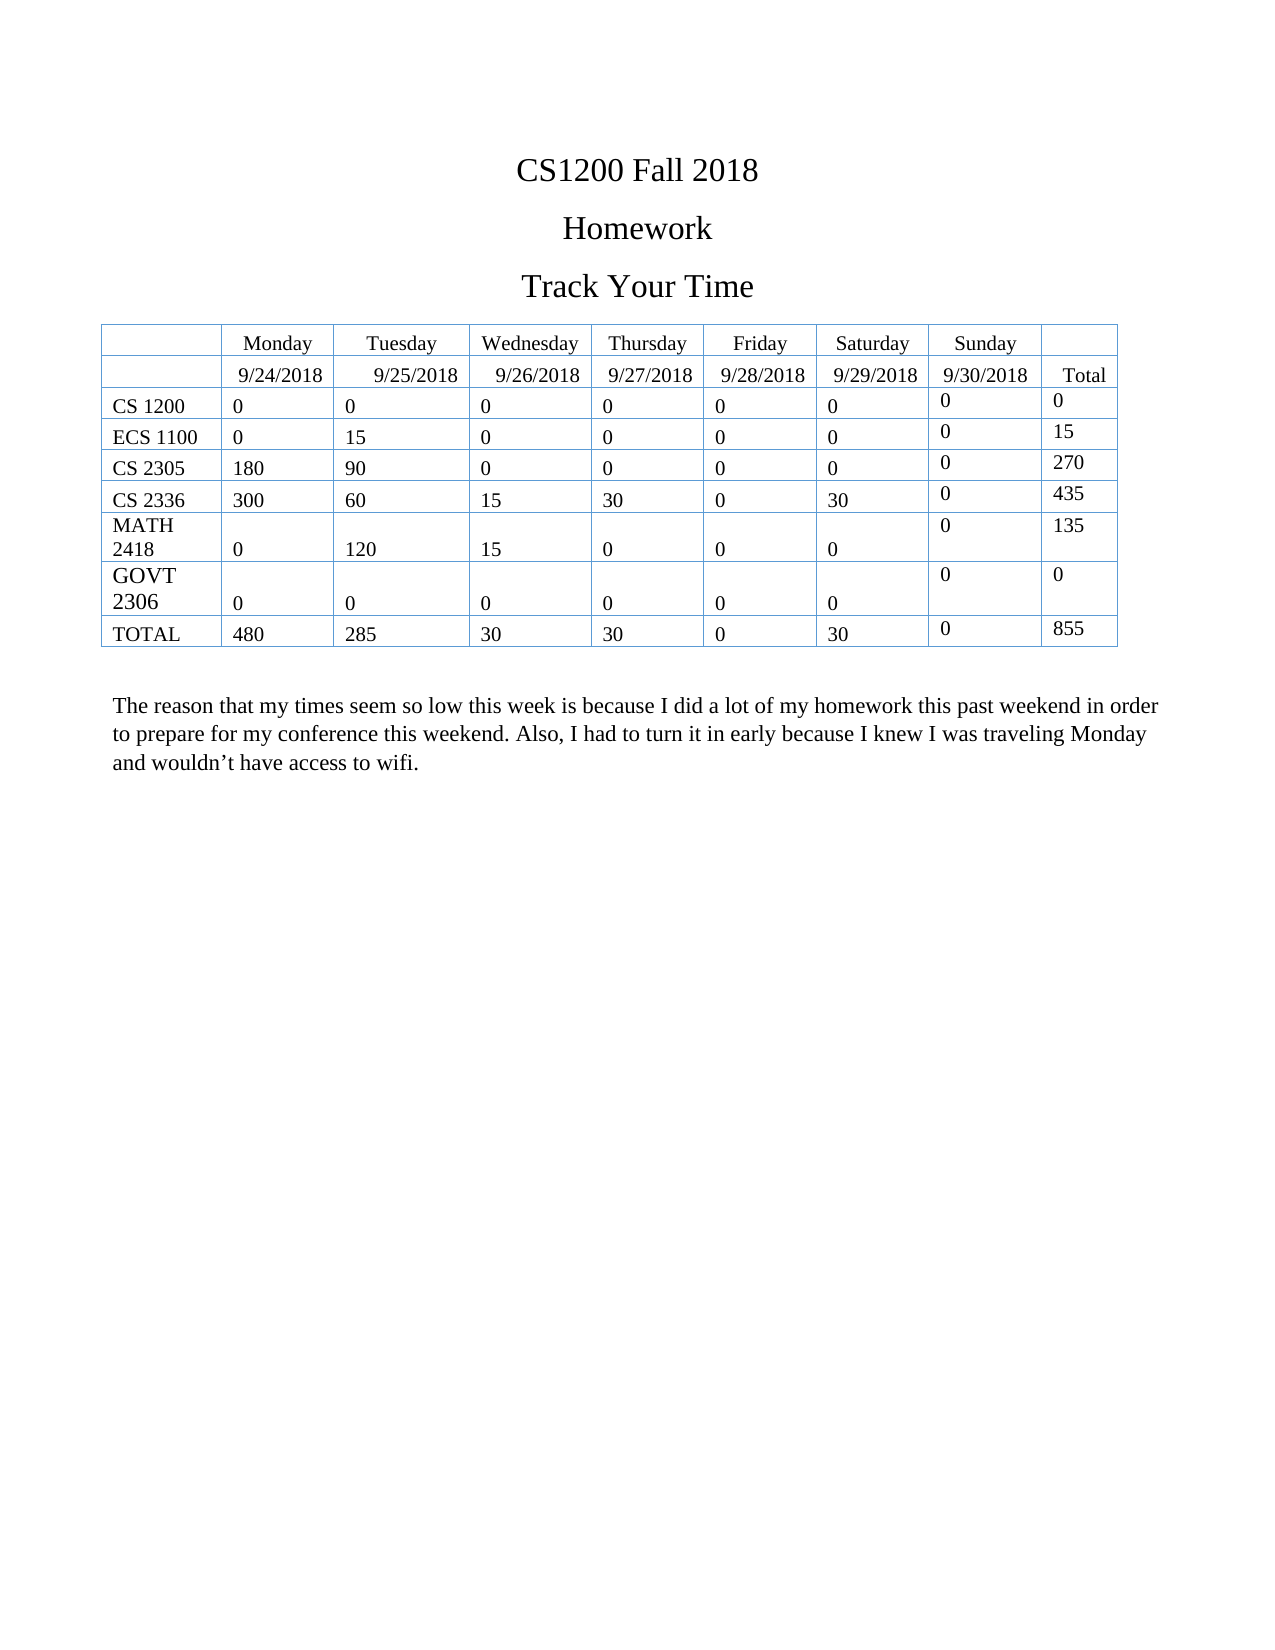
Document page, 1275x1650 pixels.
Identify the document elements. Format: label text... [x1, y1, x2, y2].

table_cell 855 [1042, 616, 1117, 646]
table_cell 0 [704, 513, 816, 561]
table_cell 0 [704, 388, 816, 418]
table_cell GOVT 2306 [102, 562, 221, 614]
table_cell 0 [592, 513, 703, 561]
table_cell 9/25/2018 [334, 356, 469, 387]
table_cell 180 [222, 450, 333, 480]
table_cell 0 [222, 419, 333, 449]
table_cell 0 [222, 388, 333, 418]
table_cell Total [1042, 356, 1117, 387]
table_cell 0 [470, 562, 591, 614]
table_cell 285 [334, 616, 469, 646]
text Track Your Time [112, 266, 1162, 304]
table_cell 0 [222, 562, 333, 614]
table_cell 30 [592, 616, 703, 646]
table_cell 30 [592, 481, 703, 512]
text The reason that my times seem so low this week is because I did a lot of my homework this past weekend in order to prepare for my conference this weekend. Also, I had to turn it in early because I knew I was traveling Monday and wouldn’t have access to wifi. [112, 692, 1162, 775]
table_cell 0 [470, 450, 591, 480]
table_cell 0 [817, 562, 928, 614]
table_cell 9/24/2018 [222, 356, 333, 387]
table_cell 120 [334, 513, 469, 561]
table_cell 0 [334, 388, 469, 418]
table_header Tuesday [334, 325, 469, 355]
table_cell CS 2305 [102, 450, 221, 480]
table_cell 435 [1042, 481, 1117, 512]
table_header Wednesday [470, 325, 591, 355]
table_cell 0 [1042, 388, 1117, 418]
table_cell 0 [222, 513, 333, 561]
table_cell 0 [592, 562, 703, 614]
table_header [102, 325, 221, 355]
table_cell 0 [470, 388, 591, 418]
table_cell 0 [334, 562, 469, 614]
table_cell 0 [592, 419, 703, 449]
table_cell 15 [470, 513, 591, 561]
table_cell CS 2336 [102, 481, 221, 512]
table_cell CS 1200 [102, 388, 221, 418]
table_cell 15 [334, 419, 469, 449]
table_cell 15 [470, 481, 591, 512]
table_header Saturday [817, 325, 928, 355]
table_cell 0 [704, 419, 816, 449]
text CS1200 Fall 2018 [112, 150, 1162, 188]
table_cell 15 [1042, 419, 1117, 449]
table_cell 135 [1042, 513, 1117, 561]
table_cell MATH 2418 [102, 513, 221, 561]
table_cell 9/27/2018 [592, 356, 703, 387]
table_cell 0 [817, 419, 928, 449]
table_cell 480 [222, 616, 333, 646]
table_cell 0 [929, 481, 1041, 512]
table_cell 0 [470, 419, 591, 449]
table_cell 0 [704, 450, 816, 480]
table_cell [102, 356, 221, 387]
table_cell 0 [704, 616, 816, 646]
table_header Monday [222, 325, 333, 355]
table_cell 0 [929, 616, 1041, 646]
table_cell 0 [704, 481, 816, 512]
table_cell 90 [334, 450, 469, 480]
table_header Thursday [592, 325, 703, 355]
table_cell 0 [592, 450, 703, 480]
table_cell 0 [929, 388, 1041, 418]
table_cell 0 [929, 450, 1041, 480]
table_cell 0 [929, 419, 1041, 449]
table_header Friday [704, 325, 816, 355]
table_cell ECS 1100 [102, 419, 221, 449]
table_cell 30 [817, 481, 928, 512]
table_cell 270 [1042, 450, 1117, 480]
table_cell 60 [334, 481, 469, 512]
table_cell 9/28/2018 [704, 356, 816, 387]
table_cell 0 [704, 562, 816, 614]
table_cell 30 [470, 616, 591, 646]
table_cell 9/30/2018 [929, 356, 1041, 387]
table_cell TOTAL [102, 616, 221, 646]
table_header Sunday [929, 325, 1041, 355]
table_cell 300 [222, 481, 333, 512]
table_cell 0 [817, 388, 928, 418]
table_cell 30 [817, 616, 928, 646]
table_cell 0 [929, 562, 1041, 614]
table_cell 9/26/2018 [470, 356, 591, 387]
table_cell 0 [1042, 562, 1117, 614]
table_cell 0 [929, 513, 1041, 561]
table_cell 9/29/2018 [817, 356, 928, 387]
table_header [1042, 325, 1117, 355]
table_cell 0 [592, 388, 703, 418]
table_cell 0 [817, 450, 928, 480]
table_cell 0 [817, 513, 928, 561]
text Homework [112, 208, 1162, 246]
